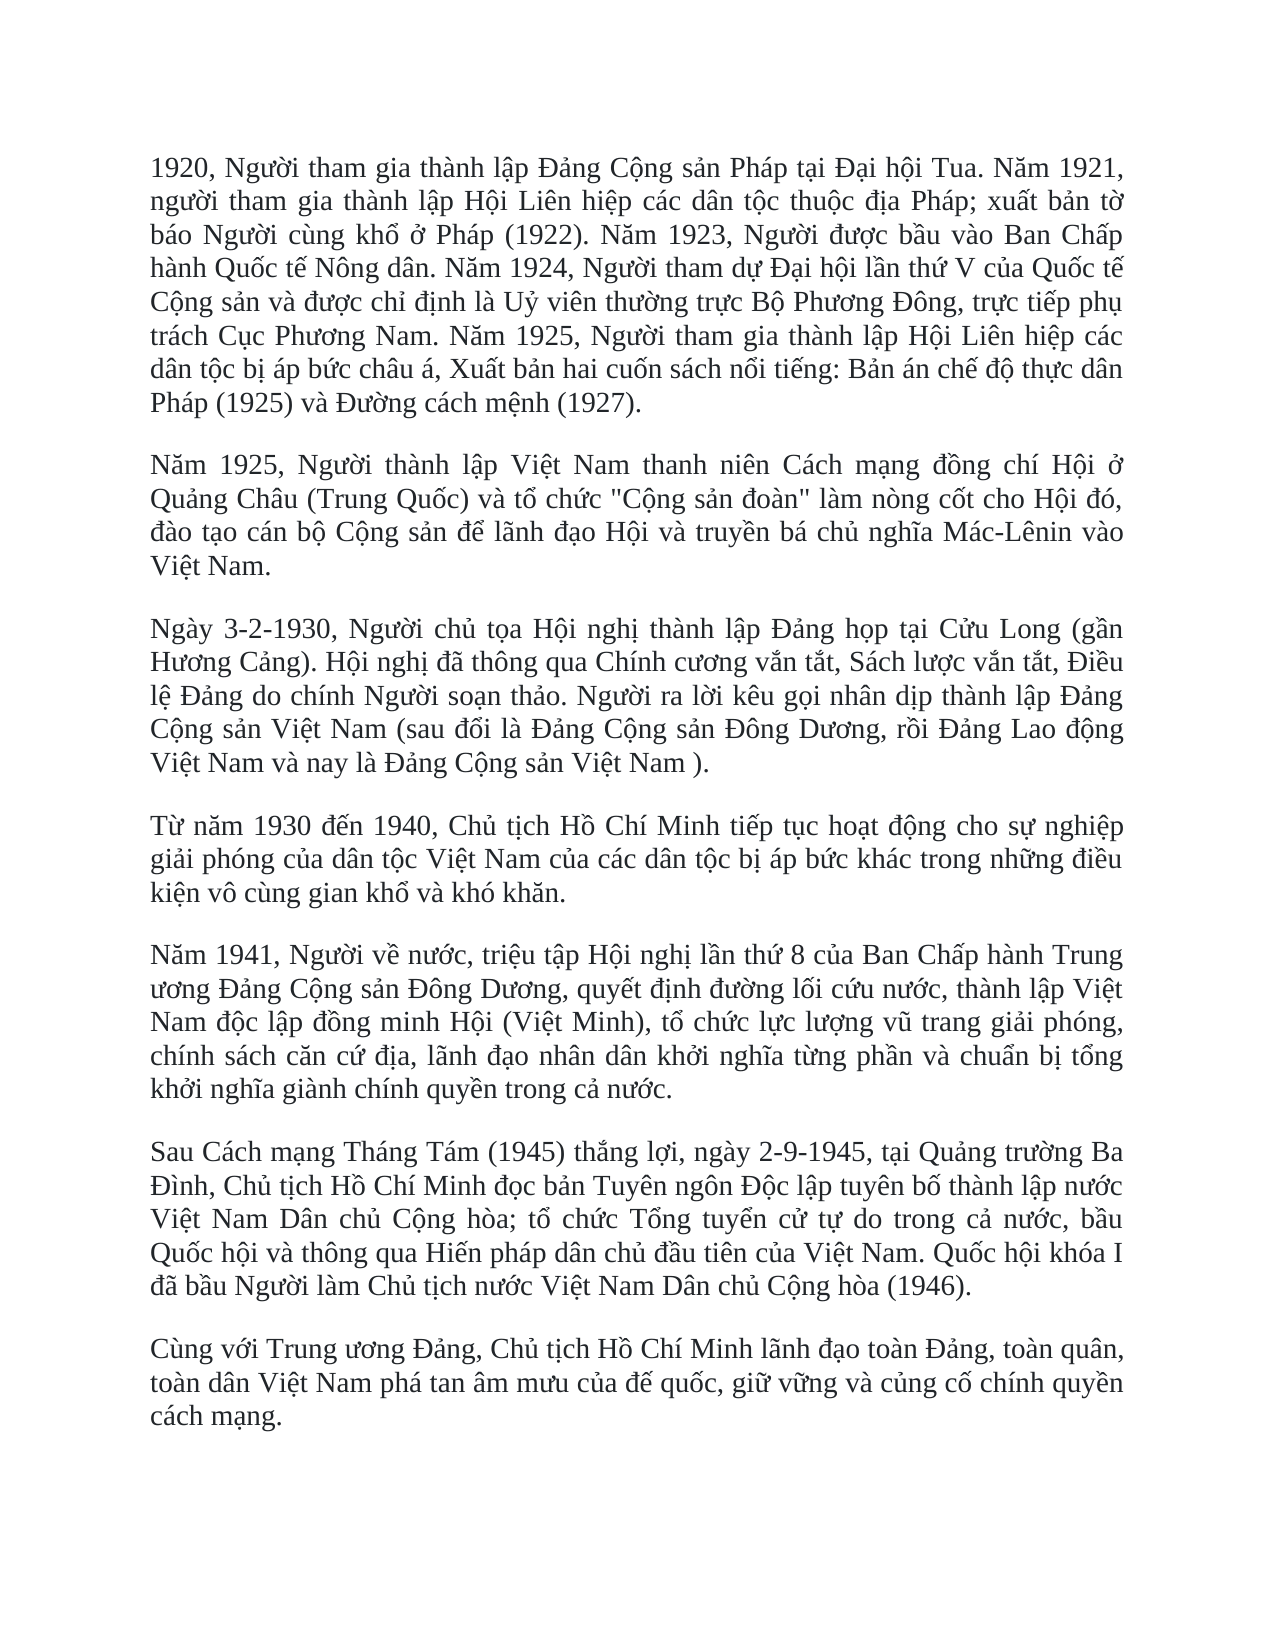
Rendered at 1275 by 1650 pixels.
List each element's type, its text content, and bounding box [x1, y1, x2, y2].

text Từ năm 1930 đến 1940, Chủ tịch Hồ Chí Minh tiếp tục hoạt động cho sự nghiệp giải phóng của dân tộc Việt Nam của các dân tộc bị áp bức khác trong những điều kiện vô cùng gian khổ và khó khăn. [150, 808, 1125, 908]
text Cùng với Trung ương Đảng, Chủ tịch Hồ Chí Minh lãnh đạo toàn Đảng, toàn quân, toàn dân Việt Nam phá tan âm mưu của đế quốc, giữ vững và củng cố chính quyền cách mạng. [150, 1331, 1125, 1432]
text Năm 1941, Người về nước, triệu tập Hội nghị lần thứ 8 của Ban Chấp hành Trung ương Đảng Cộng sản Đông Dương, quyết định đường lối cứu nước, thành lập Việt Nam độc lập đồng minh Hội (Việt Minh), tổ chức lực lượng vũ trang giải phóng, chính sách căn cứ địa, lãnh đạo nhân dân khởi nghĩa từng phần và chuẩn bị tổng khởi nghĩa giành chính quyền trong cả nước. [150, 937, 1125, 1105]
text Năm 1925, Người thành lập Việt Nam thanh niên Cách mạng đồng chí Hội ở Quảng Châu (Trung Quốc) và tổ chức "Cộng sản đoàn" làm nòng cốt cho Hội đó, đào tạo cán bộ Cộng sản để lãnh đạo Hội và truyền bá chủ nghĩa Mác-Lênin vào Việt Nam. [150, 447, 1125, 582]
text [150, 150, 1125, 418]
text Sau Cách mạng Tháng Tám (1945) thắng lợi, ngày 2-9-1945, tại Quảng trường Ba Đình, Chủ tịch Hồ Chí Minh đọc bản Tuyên ngôn Độc lập tuyên bố thành lập nước Việt Nam Dân chủ Cộng hòa; tổ chức Tổng tuyển cử tự do trong cả nước, bầu Quốc hội và thông qua Hiến pháp dân chủ đầu tiên của Việt Nam. Quốc hội khóa I đã bầu Người làm Chủ tịch nước Việt Nam Dân chủ Cộng hòa (1946). [150, 1134, 1125, 1302]
text Ngày 3-2-1930, Người chủ tọa Hội nghị thành lập Đảng họp tại Cửu Long (gần Hương Cảng). Hội nghị đã thông qua Chính cương vắn tắt, Sách lược vắn tắt, Điều lệ Đảng do chính Người soạn thảo. Người ra lời kêu gọi nhân dịp thành lập Đảng Cộng sản Việt Nam (sau đổi là Đảng Cộng sản Đông Dương, rồi Đảng Lao động Việt Nam và nay là Đảng Cộng sản Việt Nam ). [150, 611, 1125, 778]
